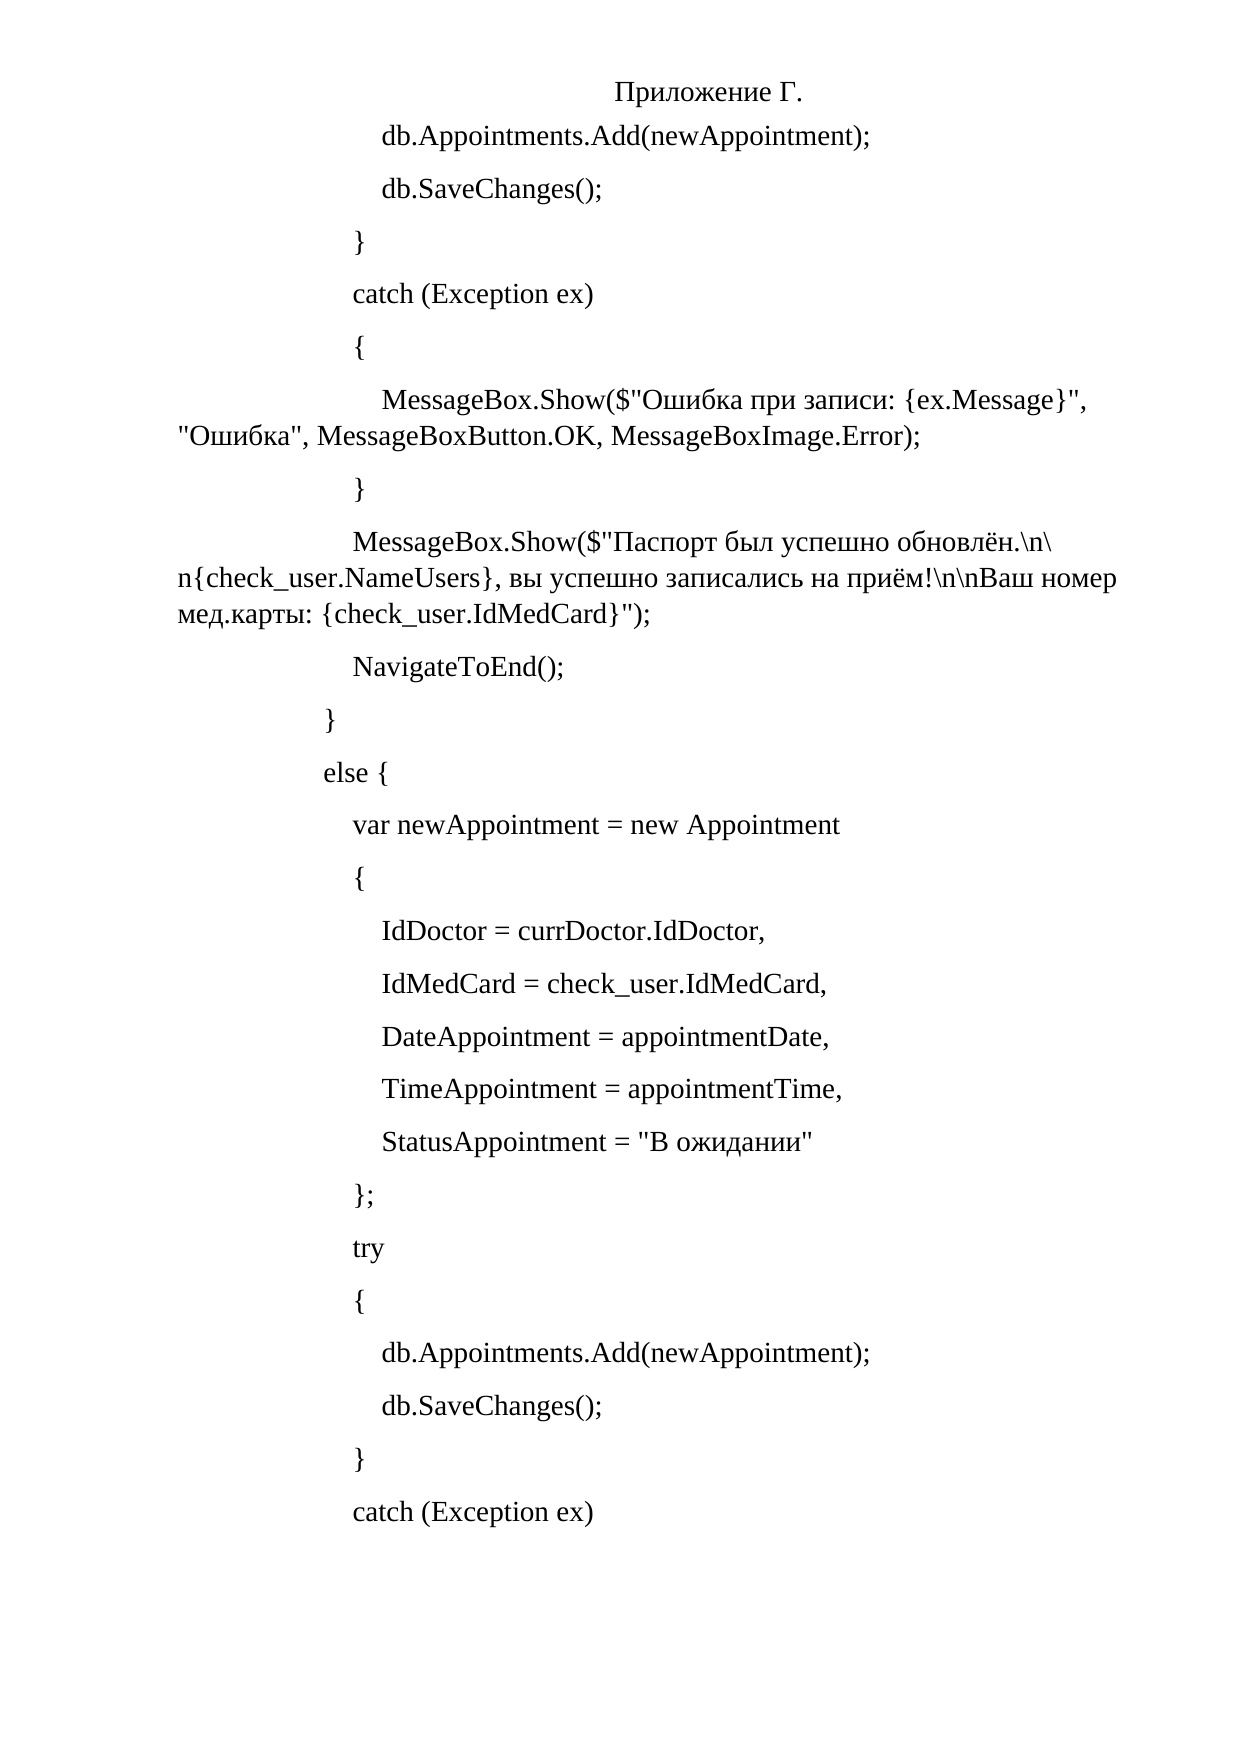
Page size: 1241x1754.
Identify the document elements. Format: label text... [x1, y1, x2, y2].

text StatusAppointment = "В ожидании" [177, 1124, 1181, 1158]
text catch (Exception ex) [177, 1494, 1181, 1528]
text IdMedCard = check_user.IdMedCard, [177, 966, 1181, 999]
text db.SaveChanges(); [177, 171, 1181, 204]
text IdDoctor = currDoctor.IdDoctor, [177, 913, 1181, 947]
text { [177, 860, 1181, 894]
text try [177, 1230, 1181, 1263]
text db.SaveChanges(); [177, 1388, 1181, 1422]
text } [177, 224, 1181, 257]
text } [177, 702, 1181, 735]
text }; [177, 1177, 1181, 1211]
text else { [177, 755, 1181, 788]
text db.Appointments.Add(newAppointment); [177, 118, 1181, 152]
text NavigateToEnd(); [177, 649, 1181, 683]
text } [177, 1441, 1181, 1475]
text MessageBox.Show($"Паспорт был успешно обновлён.\n\n{check_user.NameUsers}, вы успешно записались на приём!\n\nВаш номер мед.карты: {check_user.IdMedCard}"); [177, 524, 1181, 630]
text db.Appointments.Add(newAppointment); [177, 1336, 1181, 1369]
text var newAppointment = new Appointment [177, 807, 1181, 841]
text catch (Exception ex) [177, 277, 1181, 310]
text { [177, 329, 1181, 363]
text } [177, 471, 1181, 505]
text MessageBox.Show($"Ошибка при записи: {ex.Message}", "Ошибка", MessageBoxButton.OK, MessageBoxImage.Error); [177, 382, 1181, 452]
text TimeAppointment = appointmentTime, [177, 1072, 1181, 1105]
text { [177, 1283, 1181, 1316]
text DateAppointment = appointmentDate, [177, 1019, 1181, 1052]
